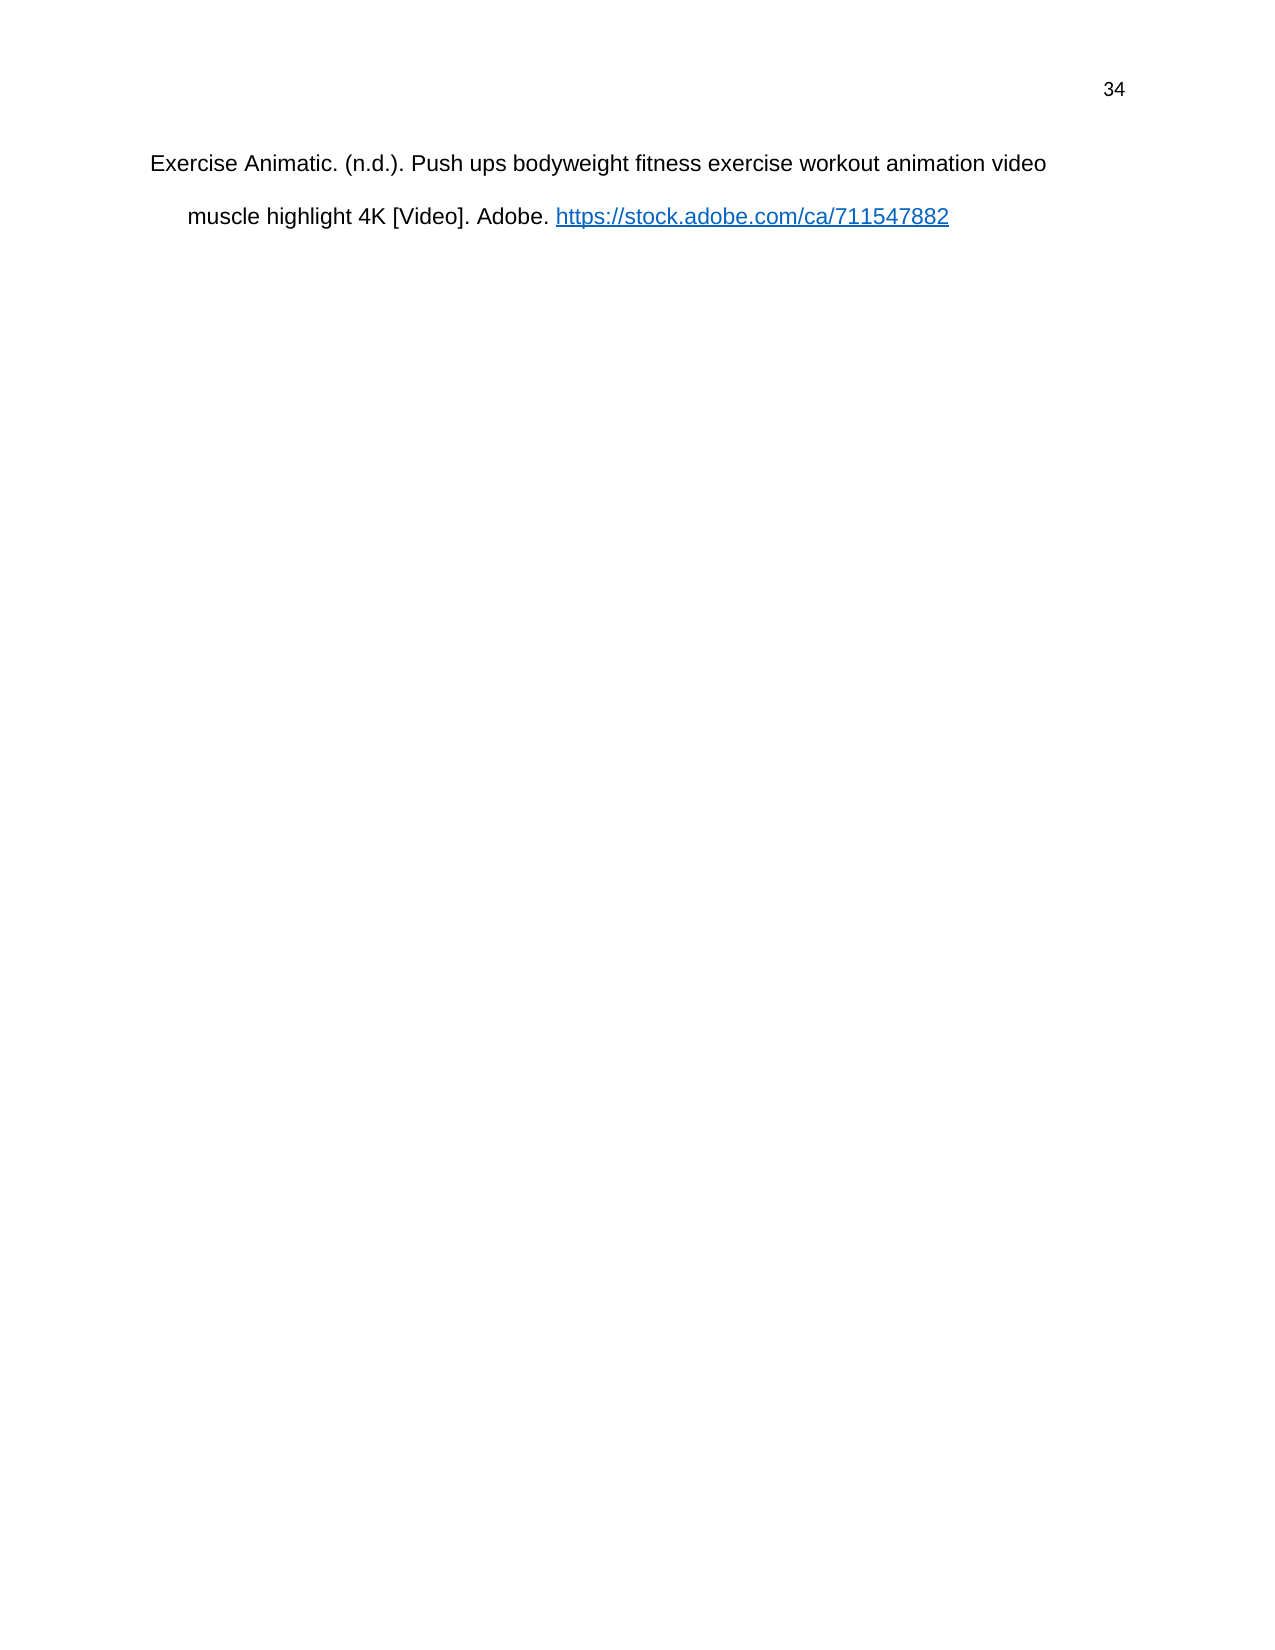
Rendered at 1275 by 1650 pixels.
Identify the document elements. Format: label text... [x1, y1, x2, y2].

text Exercise Animatic. (n.d.). Push ups bodyweight fitness exercise workout animation video muscle highlight 4K [Video]. Adobe. https://stock.adobe.com/ca/711547882 [150, 150, 1125, 229]
